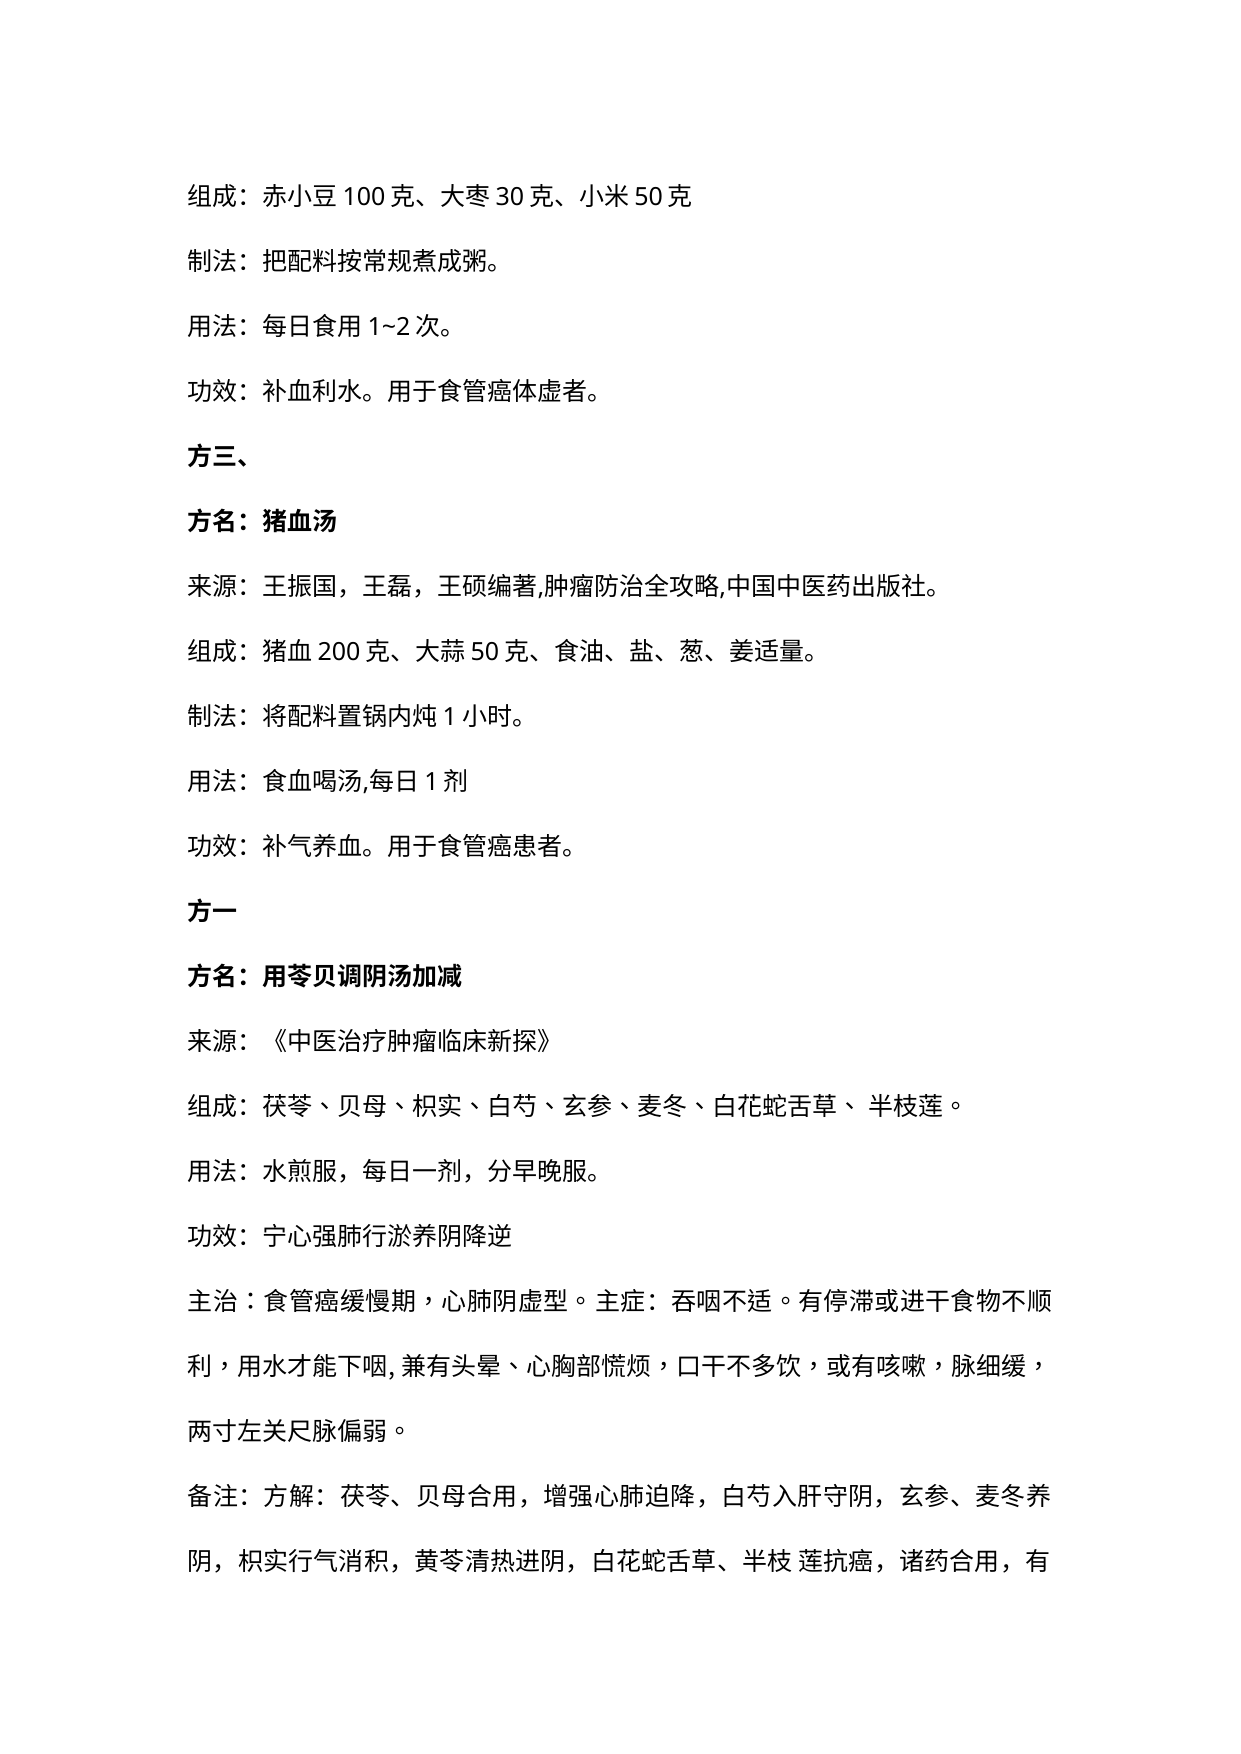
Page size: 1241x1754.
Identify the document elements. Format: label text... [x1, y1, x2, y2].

text 来源：王振国，王磊，王硕编著,肿瘤防治全攻略,中国中医药出版社。 [187, 552, 1053, 617]
text 功效：补气养血。用于食管癌患者。 [187, 812, 1053, 877]
text 用法：食血喝汤,每日1剂 [187, 747, 1053, 812]
text 来源：《中医治疗肿瘤临床新探》 [187, 1007, 1053, 1072]
text 方一 [187, 877, 1053, 942]
text 用法：每日食用1~2次。 [187, 292, 1053, 357]
text 主治：食管癌缓慢期，心肺阴虚型。主症：吞咽不适。有停滞或进干食物不顺利，用水才能下咽, 兼有头晕、心胸部慌烦，口干不多饮，或有咳嗽，脉细缓，两寸左关尺脉偏弱。 [187, 1267, 1053, 1462]
text 组成：赤小豆100克、大枣30克、小米50克 [187, 162, 1053, 227]
text 方名：用苓贝调阴汤加减 [187, 942, 1053, 1007]
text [187, 1462, 1053, 1592]
text 方三、 [187, 422, 1053, 487]
text 组成：茯苓、贝母、枳实、白芍、玄参、麦冬、白花蛇舌草、 半枝莲。 [187, 1072, 1053, 1137]
text 方名：猪血汤 [187, 487, 1053, 552]
text 制法：将配料置锅内炖1小时。 [187, 682, 1053, 747]
text 功效：补血利水。用于食管癌体虚者。 [187, 357, 1053, 422]
text 组成：猪血200克、大蒜50克、食油、盐、葱、姜适量。 [187, 617, 1053, 682]
text 用法：水煎服，每日一剂，分早晚服。 [187, 1137, 1053, 1202]
text 功效：宁心强肺行淤养阴降逆 [187, 1202, 1053, 1267]
text 制法：把配料按常规煮成粥。 [187, 227, 1053, 292]
